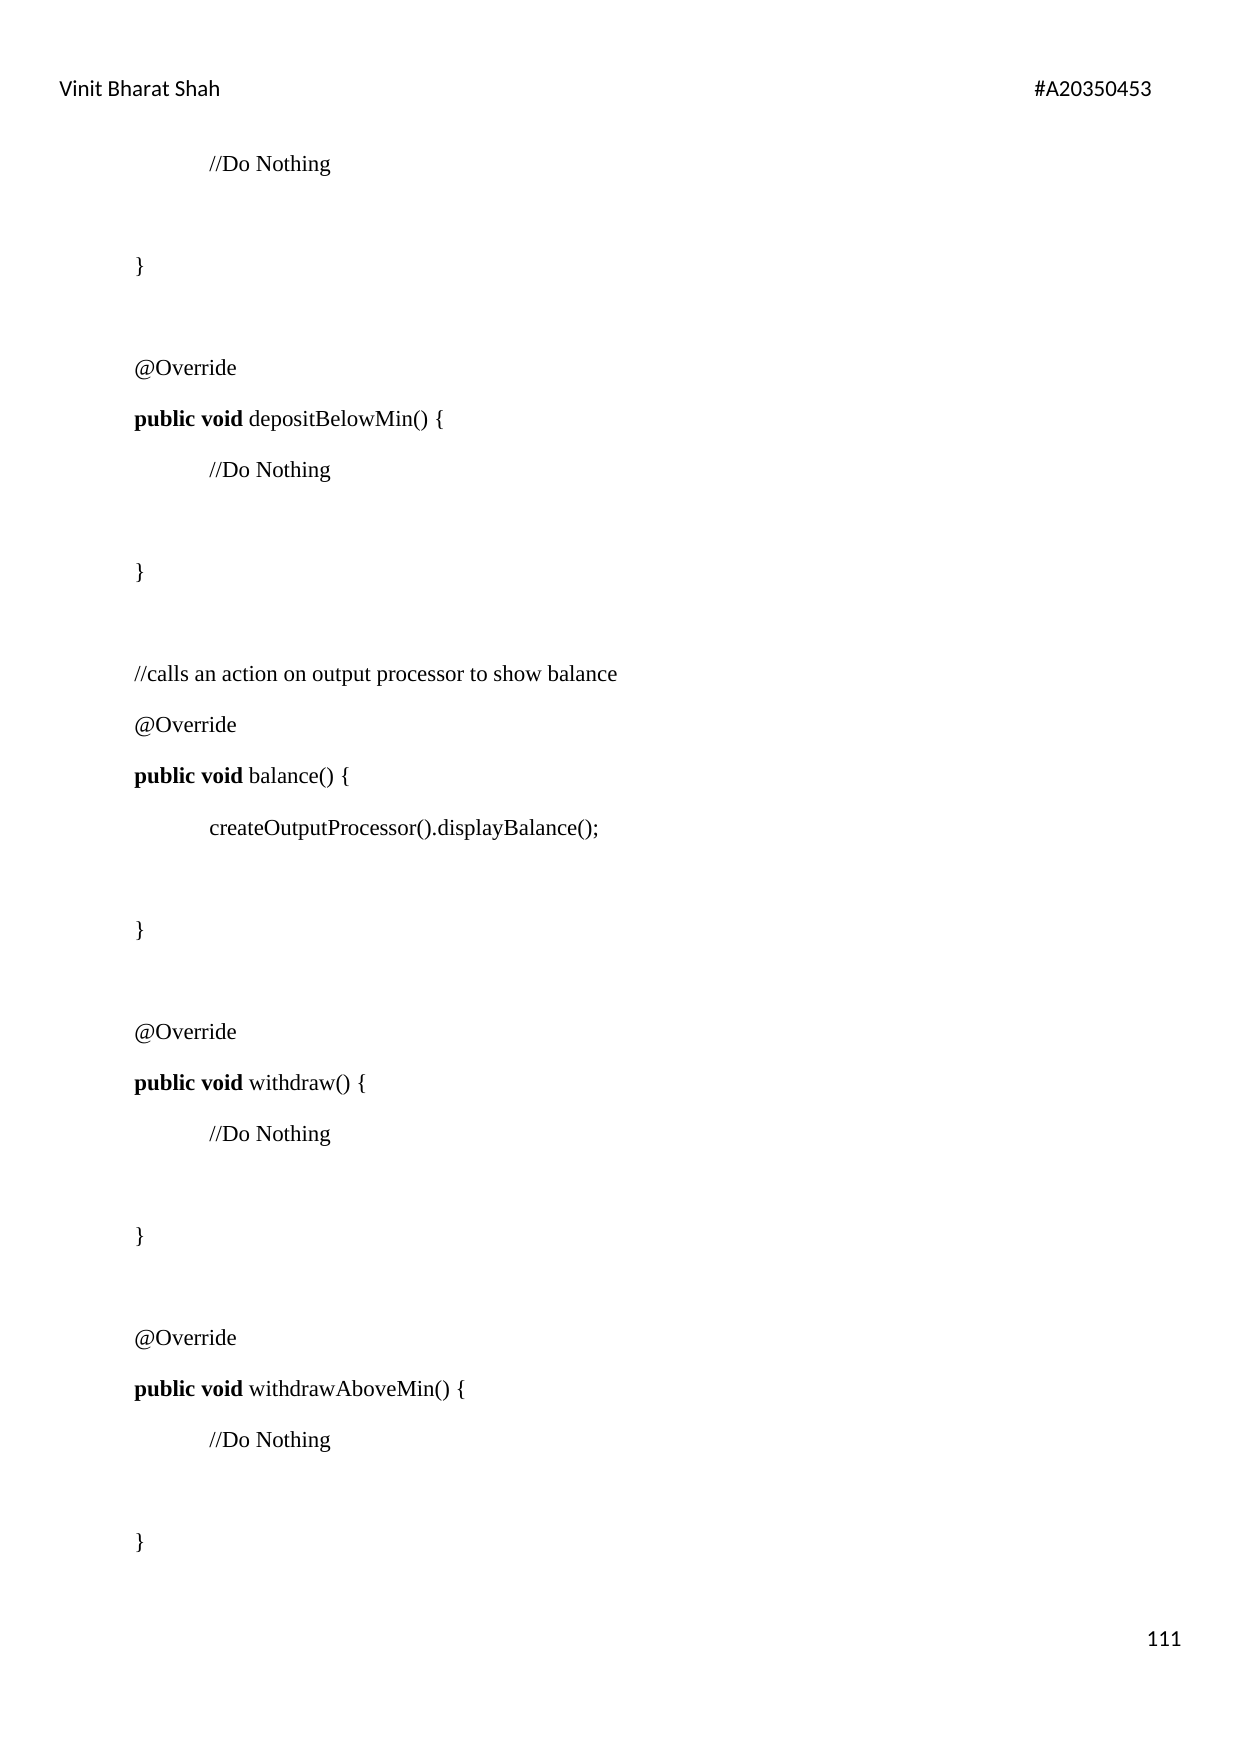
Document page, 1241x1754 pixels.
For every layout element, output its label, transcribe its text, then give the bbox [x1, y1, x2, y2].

text public void withdraw() { [97, 1069, 1181, 1095]
text } [97, 916, 1181, 942]
text @Override [97, 1018, 1181, 1044]
text } [97, 252, 1181, 278]
text public void balance() { [97, 762, 1181, 789]
text } [97, 558, 1181, 585]
text @Override [97, 1324, 1181, 1350]
text //Do Nothing [97, 1120, 1181, 1146]
text createOutputProcessor().displayBalance(); [97, 813, 1181, 840]
text } [97, 1528, 1181, 1554]
text @Override [97, 354, 1181, 381]
text @Override [97, 711, 1181, 738]
text //Do Nothing [97, 150, 1181, 176]
text //Do Nothing [97, 456, 1181, 483]
text public void withdrawAboveMin() { [97, 1375, 1181, 1401]
text //calls an action on output processor to show balance [97, 660, 1181, 687]
text //Do Nothing [97, 1426, 1181, 1452]
text } [97, 1222, 1181, 1248]
text public void depositBelowMin() { [97, 405, 1181, 432]
